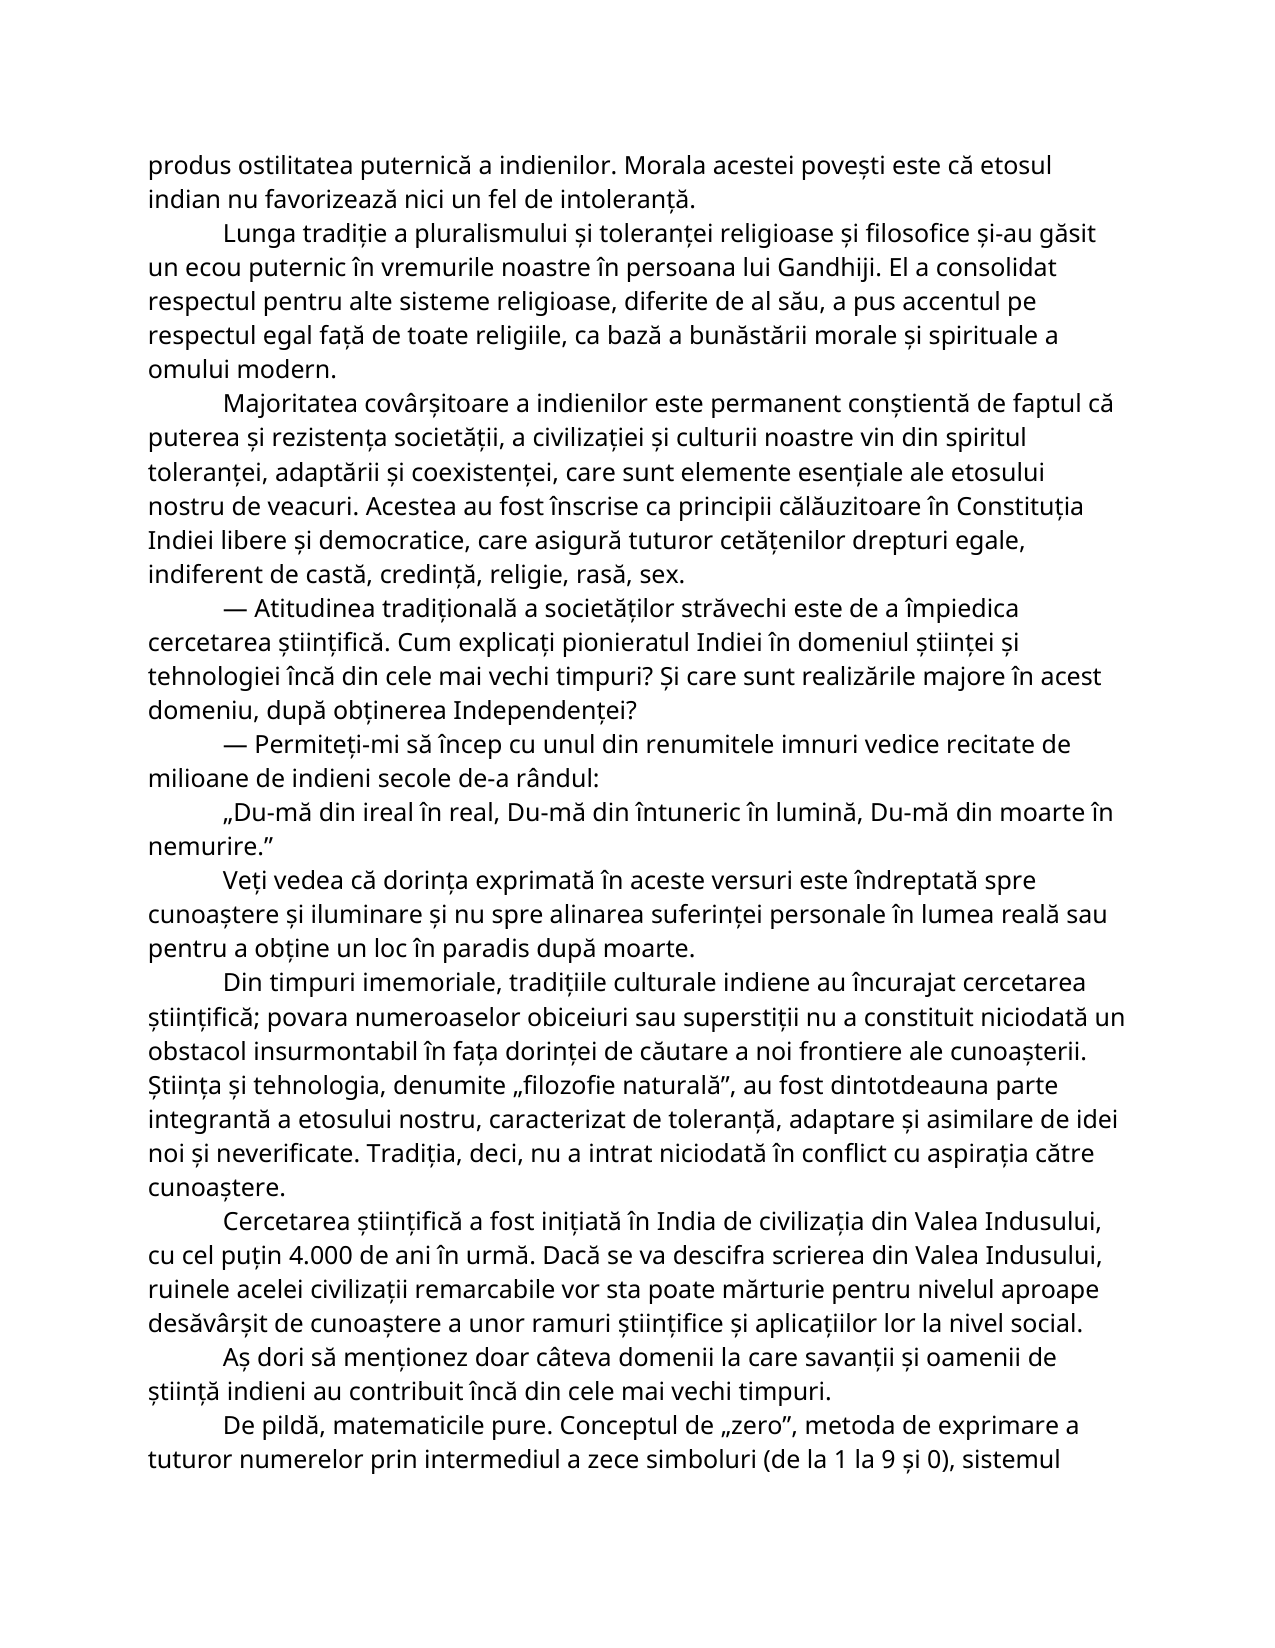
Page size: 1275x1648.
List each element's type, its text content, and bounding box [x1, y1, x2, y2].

text — Atitudinea tradiţională a societăţilor străvechi este de a împiedica cercetarea ştiinţifică. Cum explicaţi pionieratul Indiei în domeniul ştiinţei şi tehnologiei încă din cele mai vechi timpuri? Şi care sunt realizările majore în acest domeniu, după obţinerea Independenţei? [148, 590, 1127, 727]
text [148, 1408, 1127, 1476]
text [148, 148, 1127, 216]
text Aş dori să menţionez doar câteva domenii la care savanţii şi oamenii de ştiinţă indieni au contribuit încă din cele mai vechi timpuri. [148, 1340, 1127, 1408]
text „Du-mă din ireal în real, Du-mă din întuneric în lumină, Du-mă din moarte în nemurire.” [148, 795, 1127, 863]
text Veţi vedea că dorinţa exprimată în aceste versuri este îndreptată spre cunoaştere şi iluminare şi nu spre alinarea suferinţei personale în lumea reală sau pentru a obţine un loc în paradis după moarte. [148, 863, 1127, 965]
text Lunga tradiţie a pluralismului şi toleranţei religioase şi filosofice şi-au găsit un ecou puternic în vremurile noastre în persoana lui Gandhiji. El a consolidat respectul pentru alte sisteme religioase, diferite de al său, a pus accentul pe respectul egal faţă de toate religiile, ca bază a bunăstării morale şi spirituale a omului modern. [148, 216, 1127, 386]
text Majoritatea covârşitoare a indienilor este permanent conştientă de faptul că puterea şi rezistenţa societăţii, a civilizaţiei şi culturii noastre vin din spiritul toleranţei, adaptării şi coexistenţei, care sunt elemente esenţiale ale etosului nostru de veacuri. Acestea au fost înscrise ca principii călăuzitoare în Constituţia Indiei libere şi democratice, care asigură tuturor cetăţenilor drepturi egale, indiferent de castă, credinţă, religie, rasă, sex. [148, 386, 1127, 590]
text — Permiteţi-mi să încep cu unul din renumitele imnuri vedice recitate de milioane de indieni secole de-a rândul: [148, 727, 1127, 795]
text Din timpuri imemoriale, tradiţiile culturale indiene au încurajat cercetarea ştiinţifică; povara numeroaselor obiceiuri sau superstiţii nu a constituit niciodată un obstacol insurmontabil în faţa dorinţei de căutare a noi frontiere ale cunoaşterii. Ştiinţa şi tehnologia, denumite „filozofie naturală”, au fost dintotdeauna parte integrantă a etosului nostru, caracterizat de toleranţă, adaptare şi asimilare de idei noi şi neverificate. Tradiţia, deci, nu a intrat niciodată în conflict cu aspiraţia către cunoaştere. [148, 965, 1127, 1203]
text Cercetarea ştiinţifică a fost iniţiată în India de civilizaţia din Valea Indusului, cu cel puţin 4.000 de ani în urmă. Dacă se va descifra scrierea din Valea Indusului, ruinele acelei civilizaţii remarcabile vor sta poate mărturie pentru nivelul aproape desăvârşit de cunoaştere a unor ramuri ştiinţifice şi aplicaţiilor lor la nivel social. [148, 1203, 1127, 1340]
